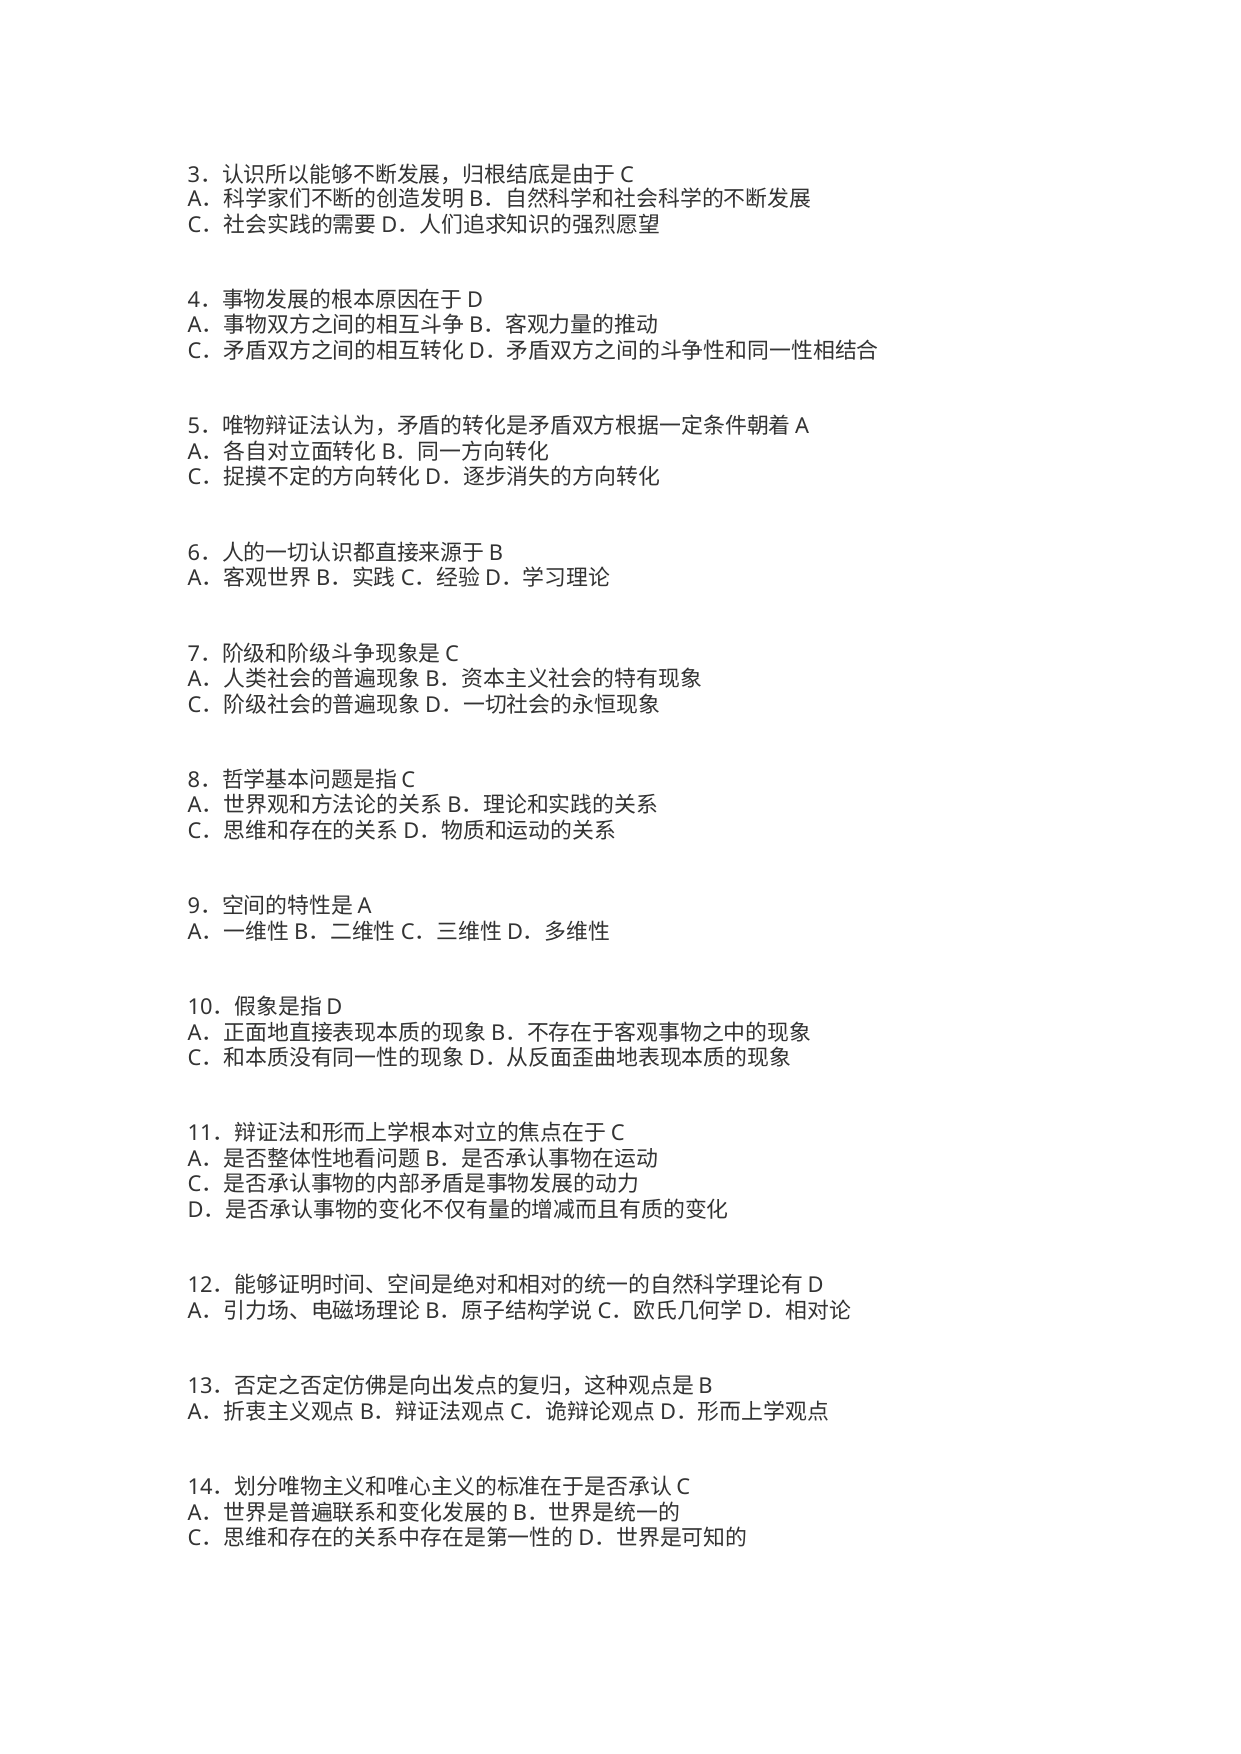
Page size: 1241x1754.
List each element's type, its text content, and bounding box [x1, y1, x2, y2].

text 5．唯物辩证法认为，矛盾的转化是矛盾双方根据一定条件朝着A A．各自对立面转化 B．同一方向转化 C．捉摸不定的方向转化 D．逐步消失的方向转化 [187, 385, 1053, 491]
text 11．辩证法和形而上学根本对立的焦点在于C A．是否整体性地看问题 B．是否承认事物在运动 C．是否承认事物的内部矛盾是事物发展的动力 D．是否承认事物的变化不仅有量的增减而且有质的变化 [187, 1092, 1053, 1224]
text 12．能够证明时间、空间是绝对和相对的统一的自然科学理论有D A．引力场、电磁场理论 B．原子结构学说 C．欧氏几何学 D．相对论 [187, 1244, 1053, 1324]
text 10．假象是指D A．正面地直接表现本质的现象 B．不存在于客观事物之中的现象 C．和本质没有同一性的现象 D．从反面歪曲地表现本质的现象 [187, 966, 1053, 1072]
text 4．事物发展的根本原因在于D A．事物双方之间的相互斗争 B．客观力量的推动 C．矛盾双方之间的相互转化 D．矛盾双方之间的斗争性和同一性相结合 [187, 258, 1053, 365]
text 8．哲学基本问题是指C A．世界观和方法论的关系 B．理论和实践的关系 C．思维和存在的关系 D．物质和运动的关系 [187, 738, 1053, 845]
text 7．阶级和阶级斗争现象是C A．人类社会的普遍现象 B．资本主义社会的特有现象 C．阶级社会的普遍现象 D．一切社会的永恒现象 [187, 612, 1053, 718]
text 9．空间的特性是A A．一维性 B．二维性 C．三维性 D．多维性 [187, 865, 1053, 946]
text 6．人的一切认识都直接来源于B A．客观世界 B．实践 C．经验 D．学习理论 [187, 511, 1053, 592]
text 14．划分唯物主义和唯心主义的标准在于是否承认C A．世界是普遍联系和变化发展的 B．世界是统一的 C．思维和存在的关系中存在是第一性的 D．世界是可知的 [187, 1445, 1053, 1552]
text 13．否定之否定仿佛是向出发点的复归，这种观点是B A．折衷主义观点 B．辩证法观点 C．诡辩论观点 D．形而上学观点 [187, 1344, 1053, 1425]
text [187, 162, 1053, 238]
